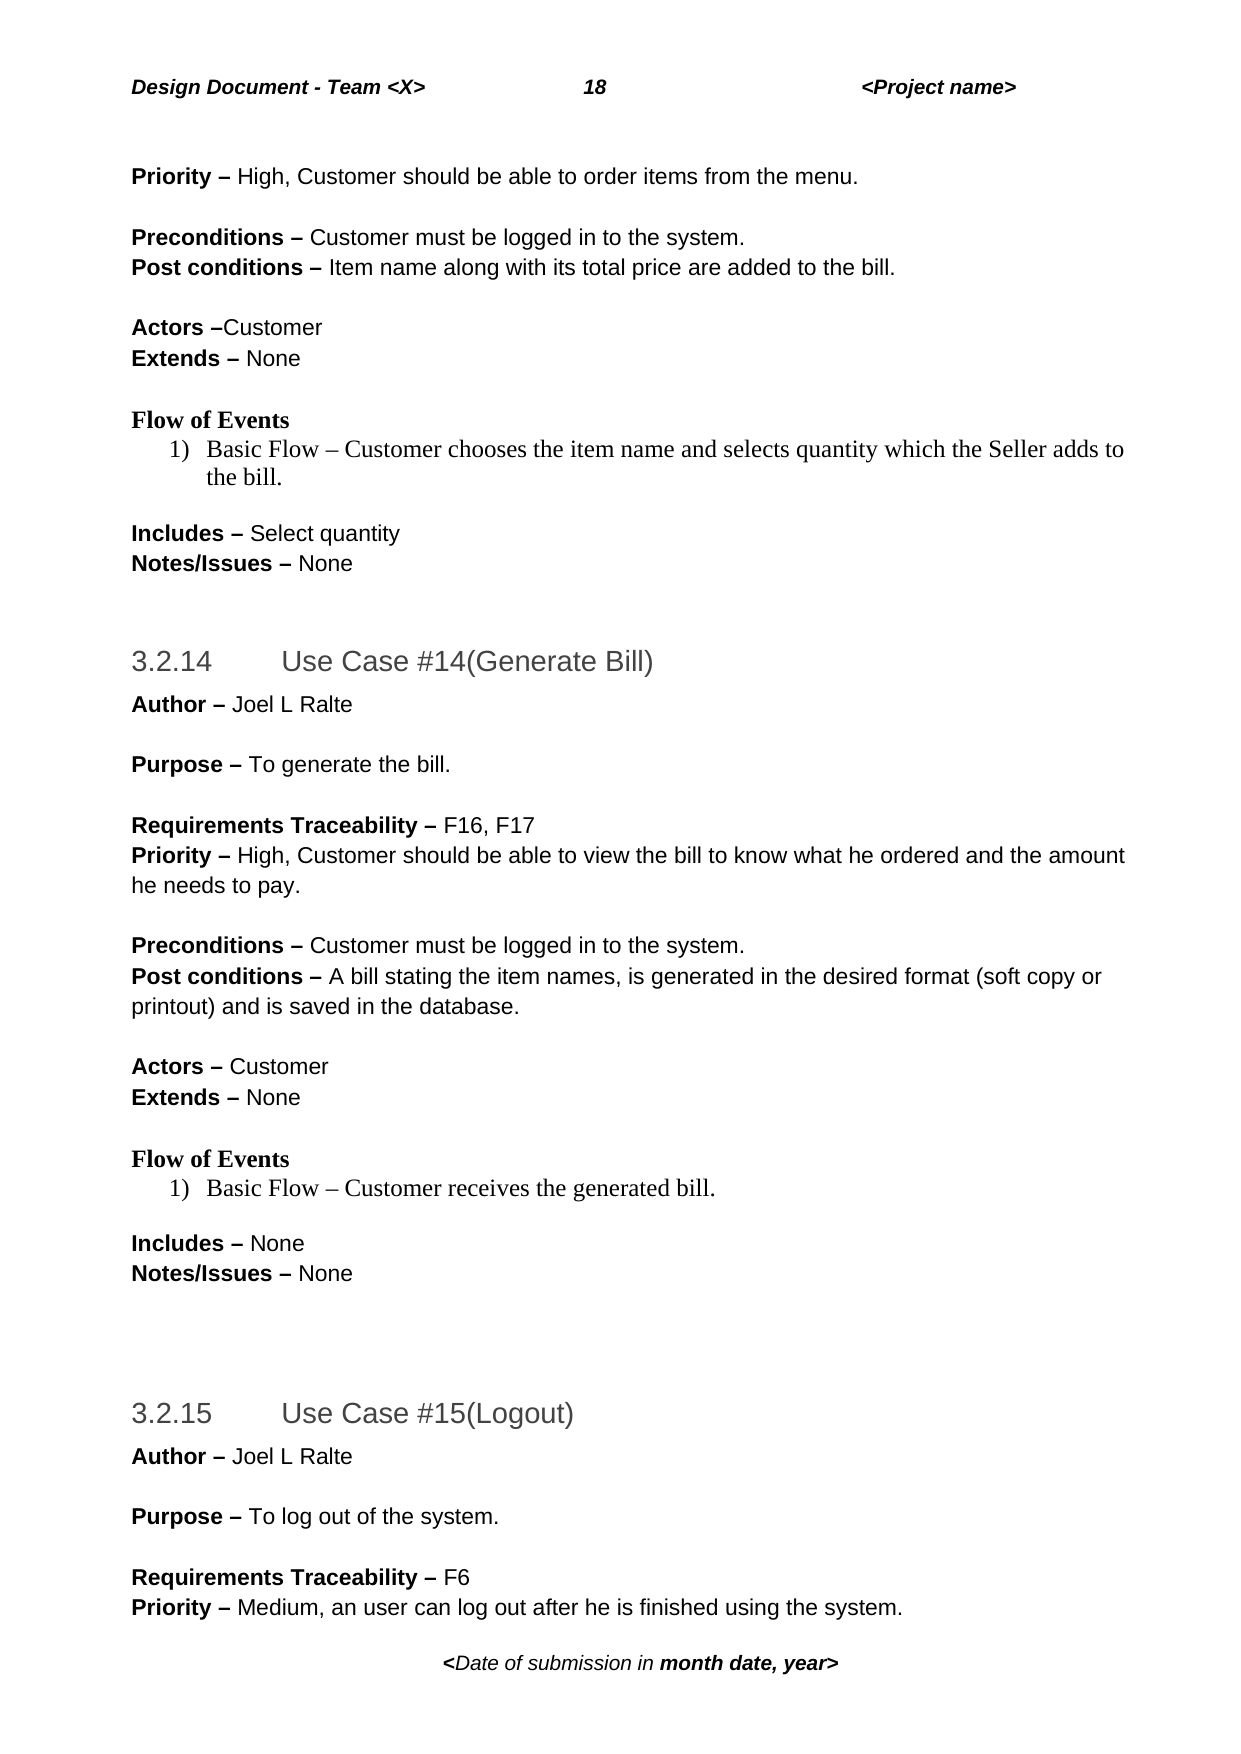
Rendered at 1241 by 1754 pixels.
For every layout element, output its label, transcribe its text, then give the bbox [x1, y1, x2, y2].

text Preconditions – Customer must be logged in to the system. [131, 932, 1152, 959]
subtitle 3.2.15 Use Case #15(Logout) [131, 1396, 1152, 1429]
text Notes/Issues – None [131, 1260, 1152, 1287]
list Basic Flow – Customer chooses the item name and selects quantity which the Seller adds to the bill. [169, 434, 1152, 491]
text Extends – None [131, 1083, 1152, 1110]
text Includes – None [131, 1230, 1152, 1256]
text Actors – Customer [131, 1053, 1152, 1079]
text Priority – High, Customer should be able to order items from the menu. [131, 163, 1152, 189]
text Includes – Select quantity [131, 520, 1152, 546]
text Purpose – To log out of the system. [131, 1503, 1152, 1529]
list Basic Flow – Customer receives the generated bill. [169, 1173, 1152, 1201]
text Requirements Traceability – F6 [131, 1563, 1152, 1590]
text Requirements Traceability – F16, F17 [131, 812, 1152, 838]
subtitle 3.2.14 Use Case #14(Generate Bill) [131, 644, 1152, 677]
text Author – Joel L Ralte [131, 1443, 1152, 1469]
text Post conditions – A bill stating the item names, is generated in the desired format (soft copy or printout) and is saved in the database. [131, 963, 1152, 1019]
text Post conditions – Item name along with its total price are added to the bill. [131, 254, 1152, 280]
text Author – Joel L Ralte [131, 691, 1152, 717]
text Notes/Issues – None [131, 550, 1152, 576]
text Priority – Medium, an user can log out after he is finished using the system. [131, 1594, 1152, 1620]
text Extends – None [131, 344, 1152, 371]
text Preconditions – Customer must be logged in to the system. [131, 224, 1152, 250]
text Flow of Events [131, 1144, 1152, 1173]
text Actors –Customer [131, 314, 1152, 341]
text Priority – High, Customer should be able to view the bill to know what he ordered and the amount he needs to pay. [131, 842, 1152, 898]
text Purpose – To generate the bill. [131, 751, 1152, 777]
text Flow of Events [131, 405, 1152, 434]
